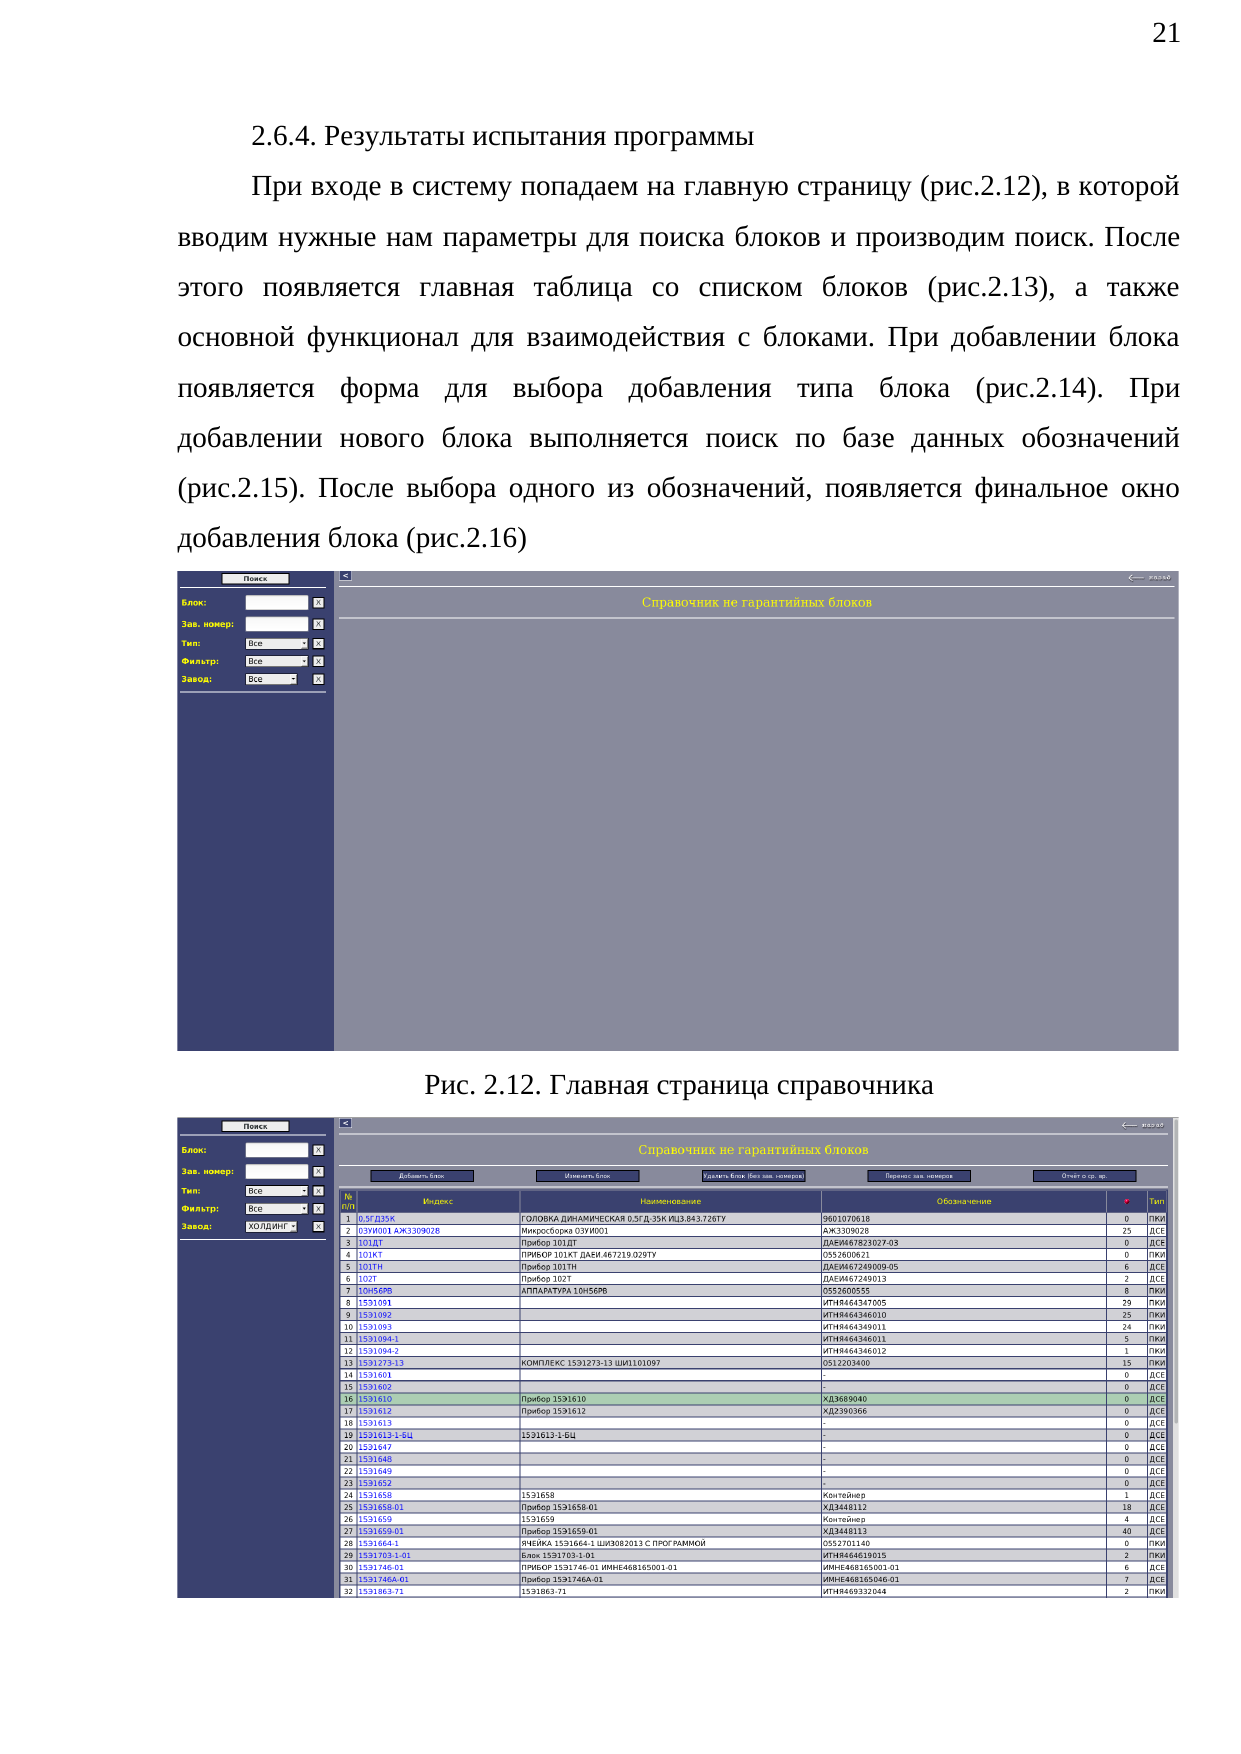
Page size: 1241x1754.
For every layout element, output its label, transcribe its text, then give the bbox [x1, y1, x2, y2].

text При входе в систему попадаем на главную страницу (рис.2.12), в которой вводим нужные нам параметры для поиска блоков и производим поиск. После этого появляется главная таблица со списком блоков (рис.2.13), а также основной функционал для взаимодействия с блоками. При добавлении блока появляется форма для выбора добавления типа блока (рис.2.14). При добавлении нового блока выполняется поиск по базе данных обозначений (рис.2.15). После выбора одного из обозначений, появляется финальное окно добавления блока (рис.2.16) [177, 168, 1181, 554]
text Рис. 2.12. Главная страница справочника [177, 1067, 1181, 1101]
text 2.6.4. Результаты испытания программы [177, 118, 1181, 152]
picture [177, 1117, 1179, 1598]
picture [177, 571, 1179, 1051]
